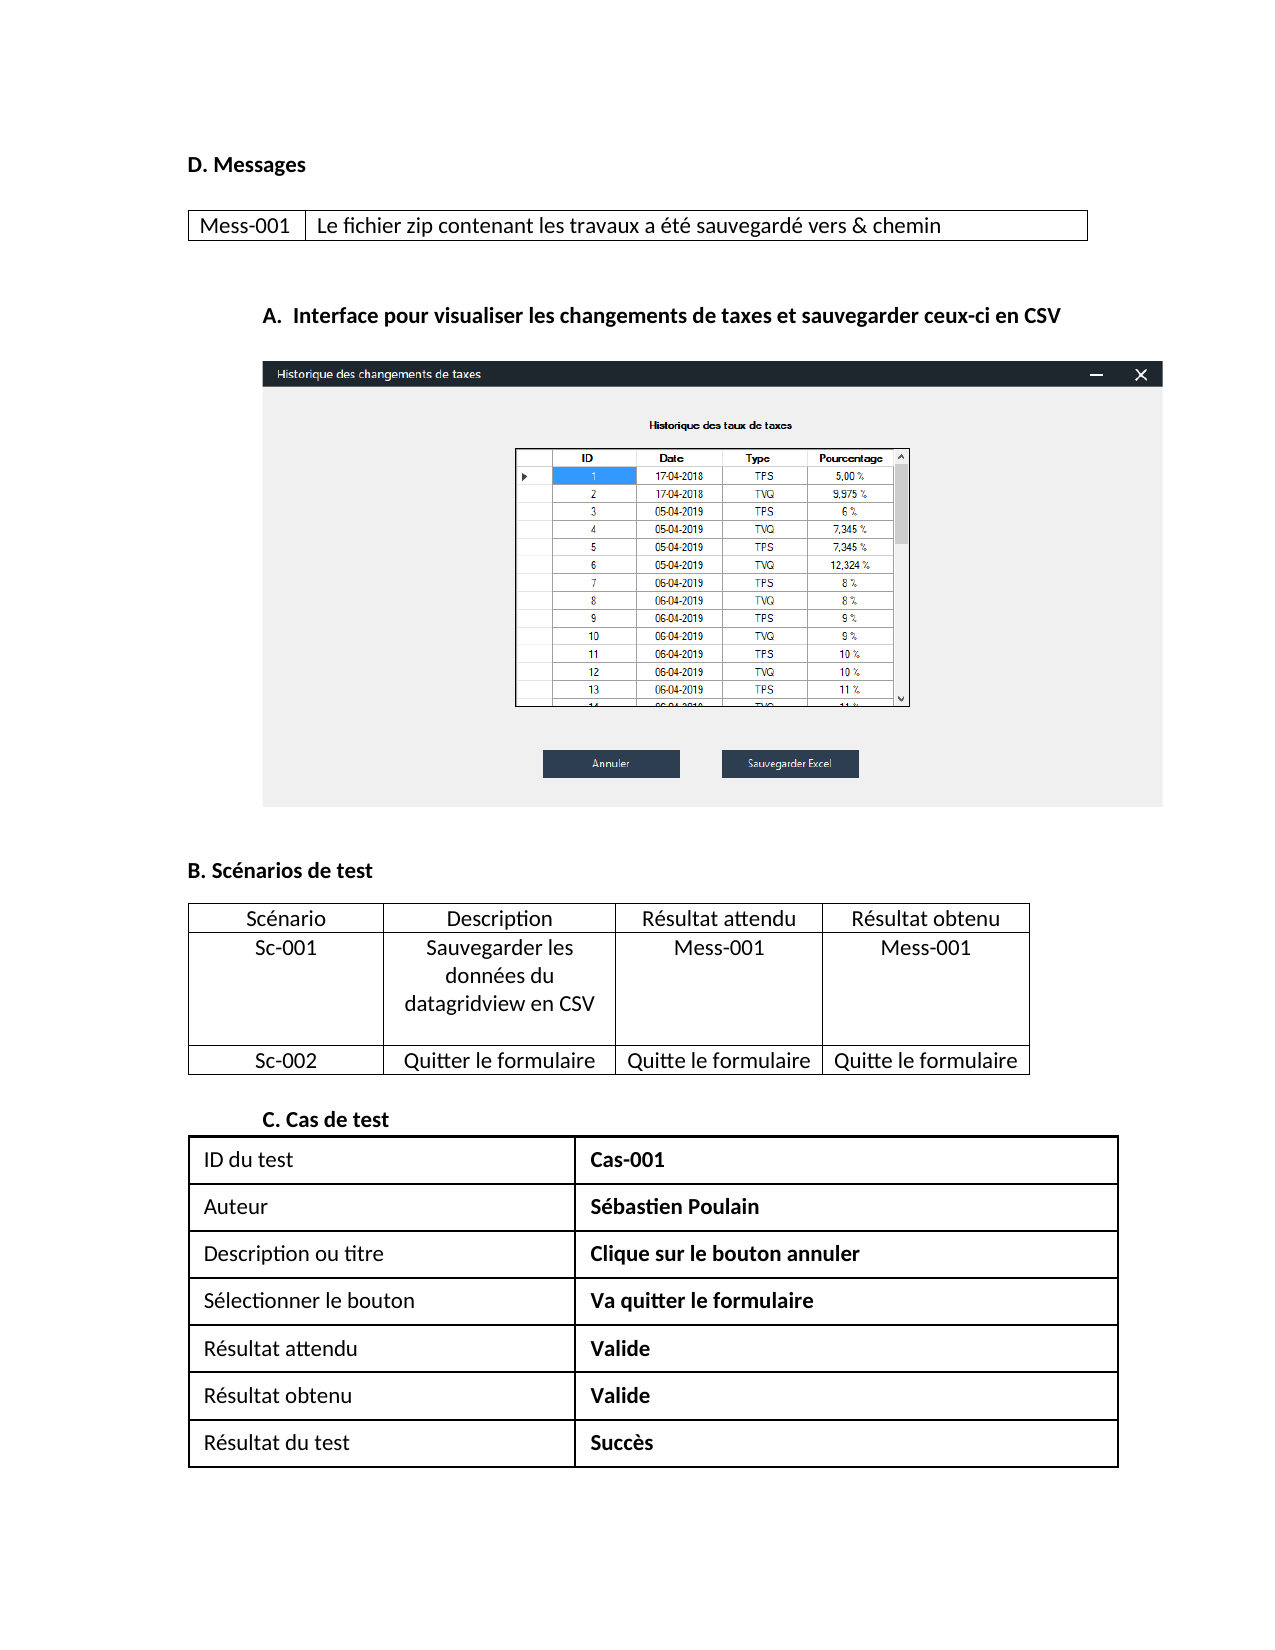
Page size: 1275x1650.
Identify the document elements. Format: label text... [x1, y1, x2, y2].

table_header Scénario [189, 904, 383, 932]
table_cell Sébastien Poulain [576, 1185, 1117, 1230]
text D. Messages [187, 150, 1087, 178]
table_cell Description ou titre [190, 1232, 574, 1277]
table_header ID du test [190, 1138, 574, 1182]
table_cell Résultat attendu [190, 1326, 574, 1371]
table_cell Clique sur le bouton annuler [576, 1232, 1117, 1277]
table_cell Valide [576, 1326, 1117, 1371]
table_cell Succès [576, 1421, 1117, 1466]
text B. Scénarios de test [187, 856, 1087, 884]
table_cell Résultat obtenu [190, 1373, 574, 1418]
text A. Interface pour visualiser les changements de taxes et sauvegarder ceux-ci en CSV [262, 301, 1087, 329]
table_header Description [384, 904, 615, 932]
table_cell Quitter le formulaire [384, 1046, 615, 1074]
table_cell Sauvegarder les données du datagridview en CSV [384, 933, 615, 1045]
table_header Résultat obtenu [823, 904, 1029, 932]
table_cell Quitte le formulaire [616, 1046, 822, 1074]
table_header Cas-001 [576, 1138, 1117, 1182]
table_cell Mess-001 [823, 933, 1029, 1045]
table_cell Auteur [190, 1185, 574, 1230]
table_cell Quitte le formulaire [823, 1046, 1029, 1074]
table_cell Sc-001 [189, 933, 383, 1045]
text C. Cas de test [262, 1105, 1087, 1133]
table_cell Résultat du test [190, 1421, 574, 1466]
picture [262, 361, 1163, 807]
table_cell Valide [576, 1373, 1117, 1418]
table_cell Sc-002 [189, 1046, 383, 1074]
table_header Le fichier zip contenant les travaux a été sauvegardé vers & chemin [306, 211, 1087, 239]
table_cell Va quitter le formulaire [576, 1279, 1117, 1324]
table_cell Mess-001 [616, 933, 822, 1045]
table_header Mess-001 [189, 211, 305, 239]
table_header Résultat attendu [616, 904, 822, 932]
table_cell Sélectionner le bouton [190, 1279, 574, 1324]
